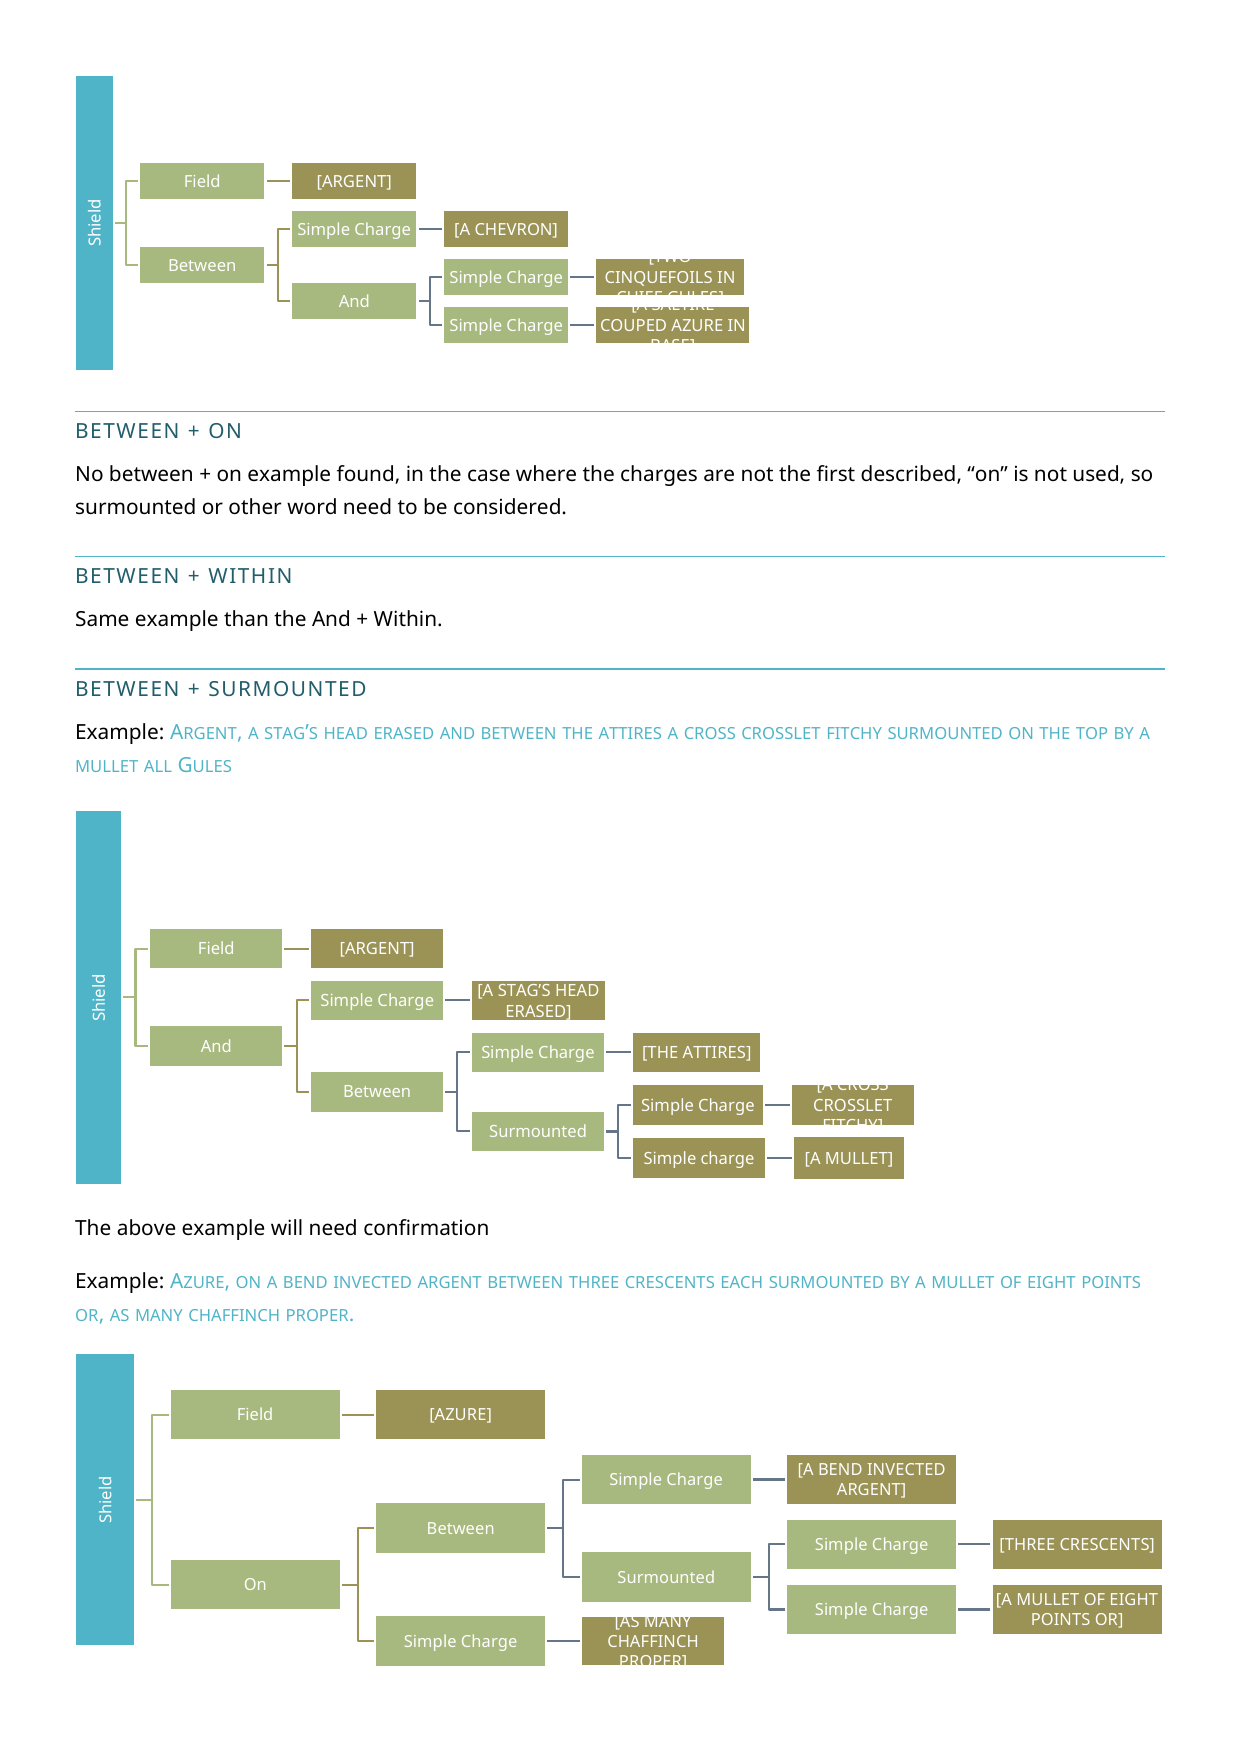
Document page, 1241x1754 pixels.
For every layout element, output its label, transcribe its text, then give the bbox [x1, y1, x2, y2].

subtitle Between + Surmounted [75, 670, 1165, 702]
text Example: Azure, on a bend invected argent between three crescents each surmounted by a mullet of eight points or, as many chaffinch proper. [75, 1266, 1165, 1327]
text The above example will need confirmation [75, 1213, 1165, 1241]
subtitle Between + On [75, 412, 1165, 445]
text No between + on example found, in the case where the charges are not the first described, “on” is not used, so surmounted or other word need to be considered. [75, 459, 1165, 520]
text Example: Argent, a stag’s head erased and between the attires a cross crosslet fitchy surmounted on the top by a mullet all Gules [75, 717, 1165, 778]
subtitle Between + Within [75, 557, 1165, 590]
text Same example than the And + Within. [75, 604, 1165, 633]
